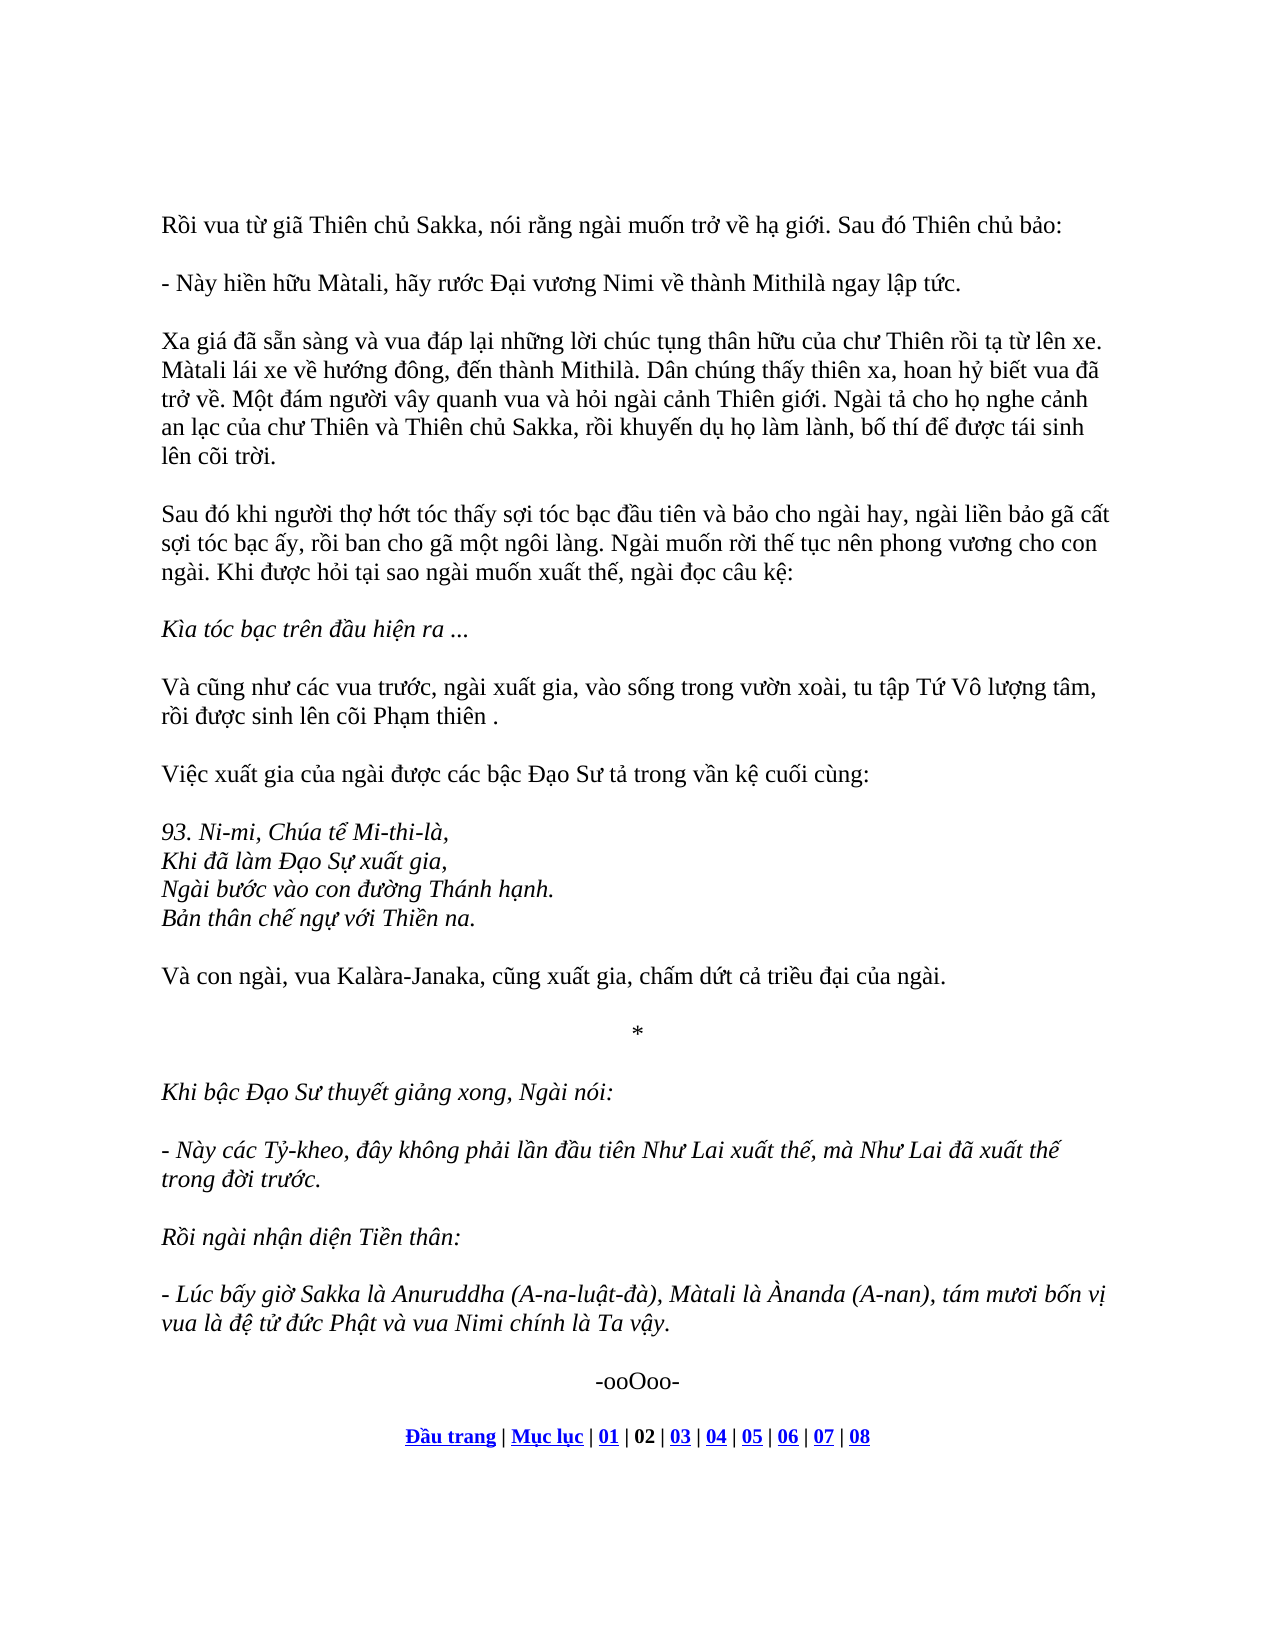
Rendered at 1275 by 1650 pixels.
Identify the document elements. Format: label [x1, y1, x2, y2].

table_header [130, 150, 1145, 1479]
